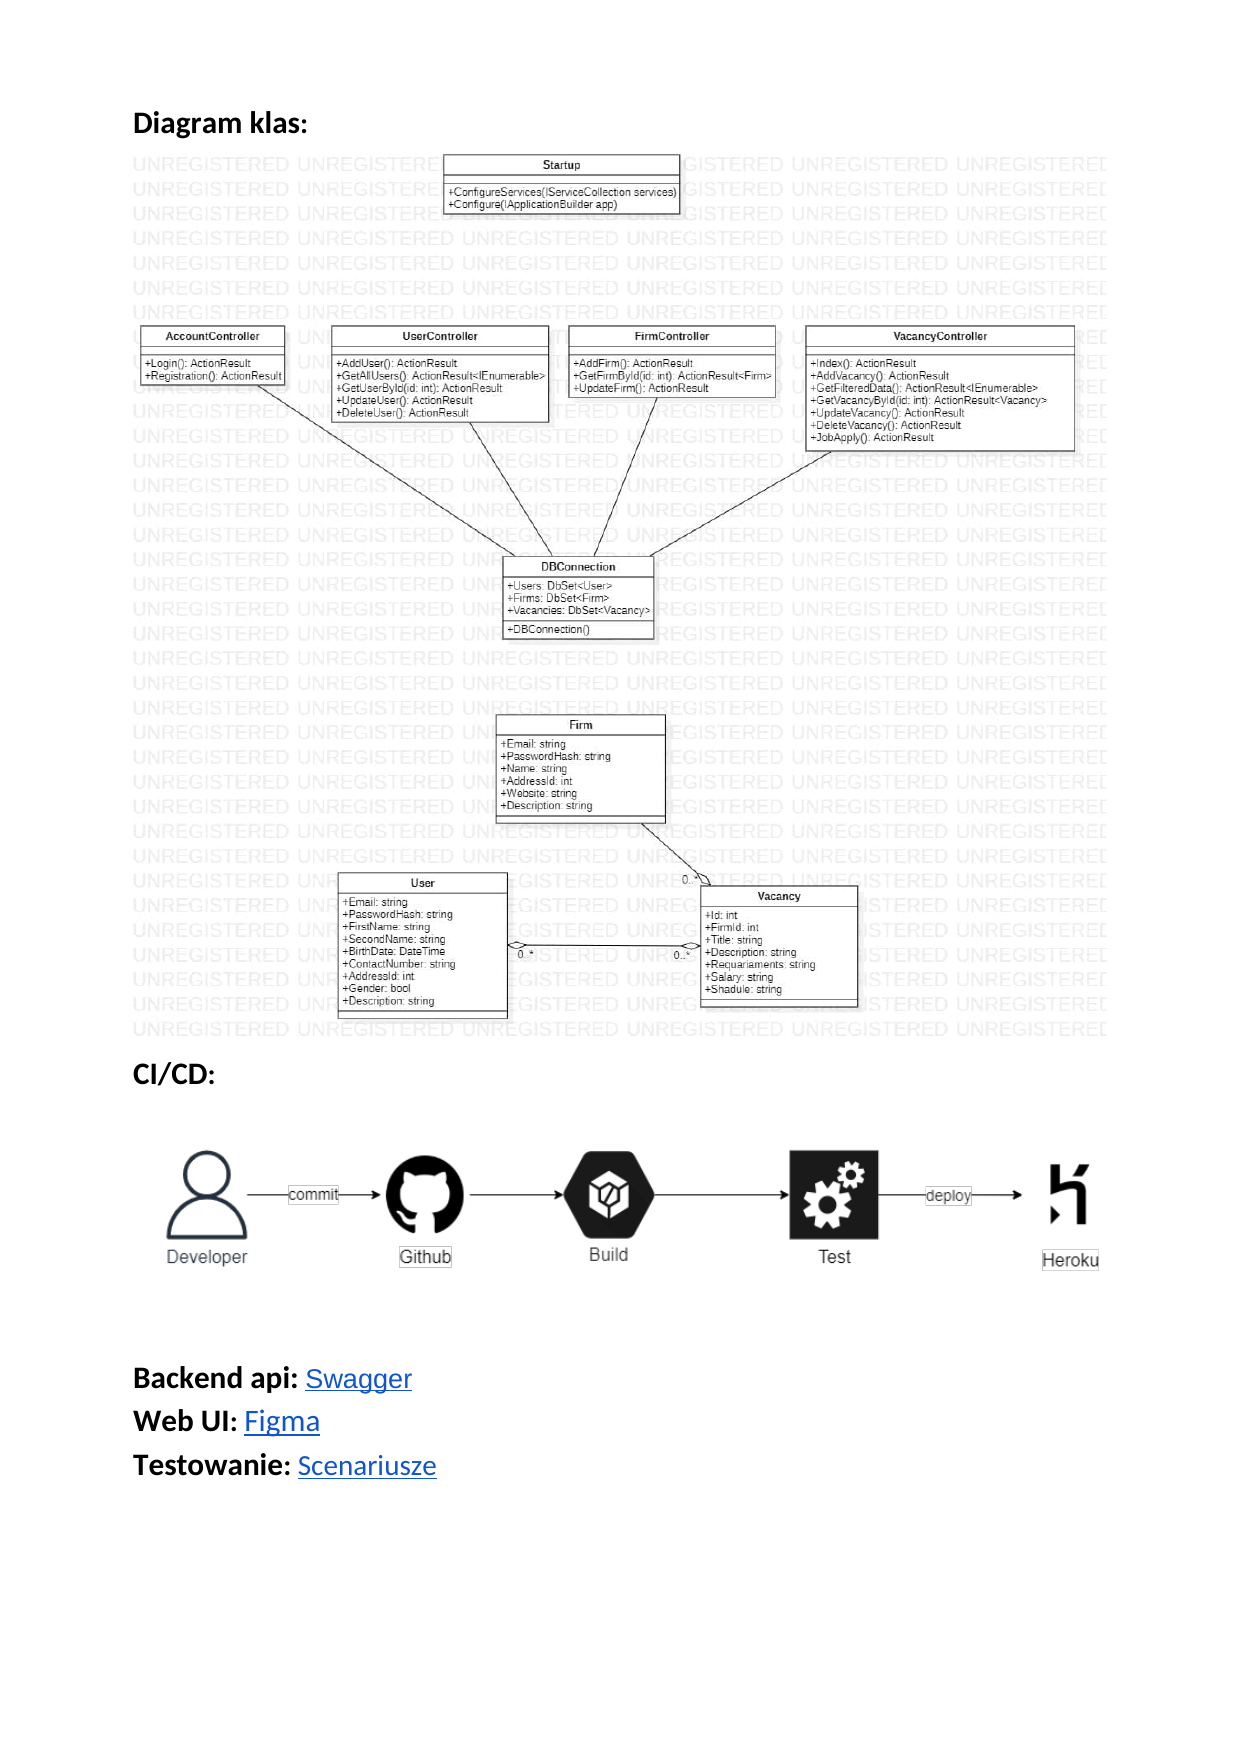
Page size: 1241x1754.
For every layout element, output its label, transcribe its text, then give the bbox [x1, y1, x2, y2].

text Testowanie: Scenariusze [133, 1445, 1107, 1483]
text CI/CD: [133, 1054, 1107, 1093]
text Web UI: Figma [133, 1402, 1107, 1440]
picture [132, 146, 1107, 1051]
text Backend api: Swagger [133, 1358, 1107, 1396]
picture [162, 1130, 1120, 1272]
text Diagram klas: [133, 103, 1107, 141]
